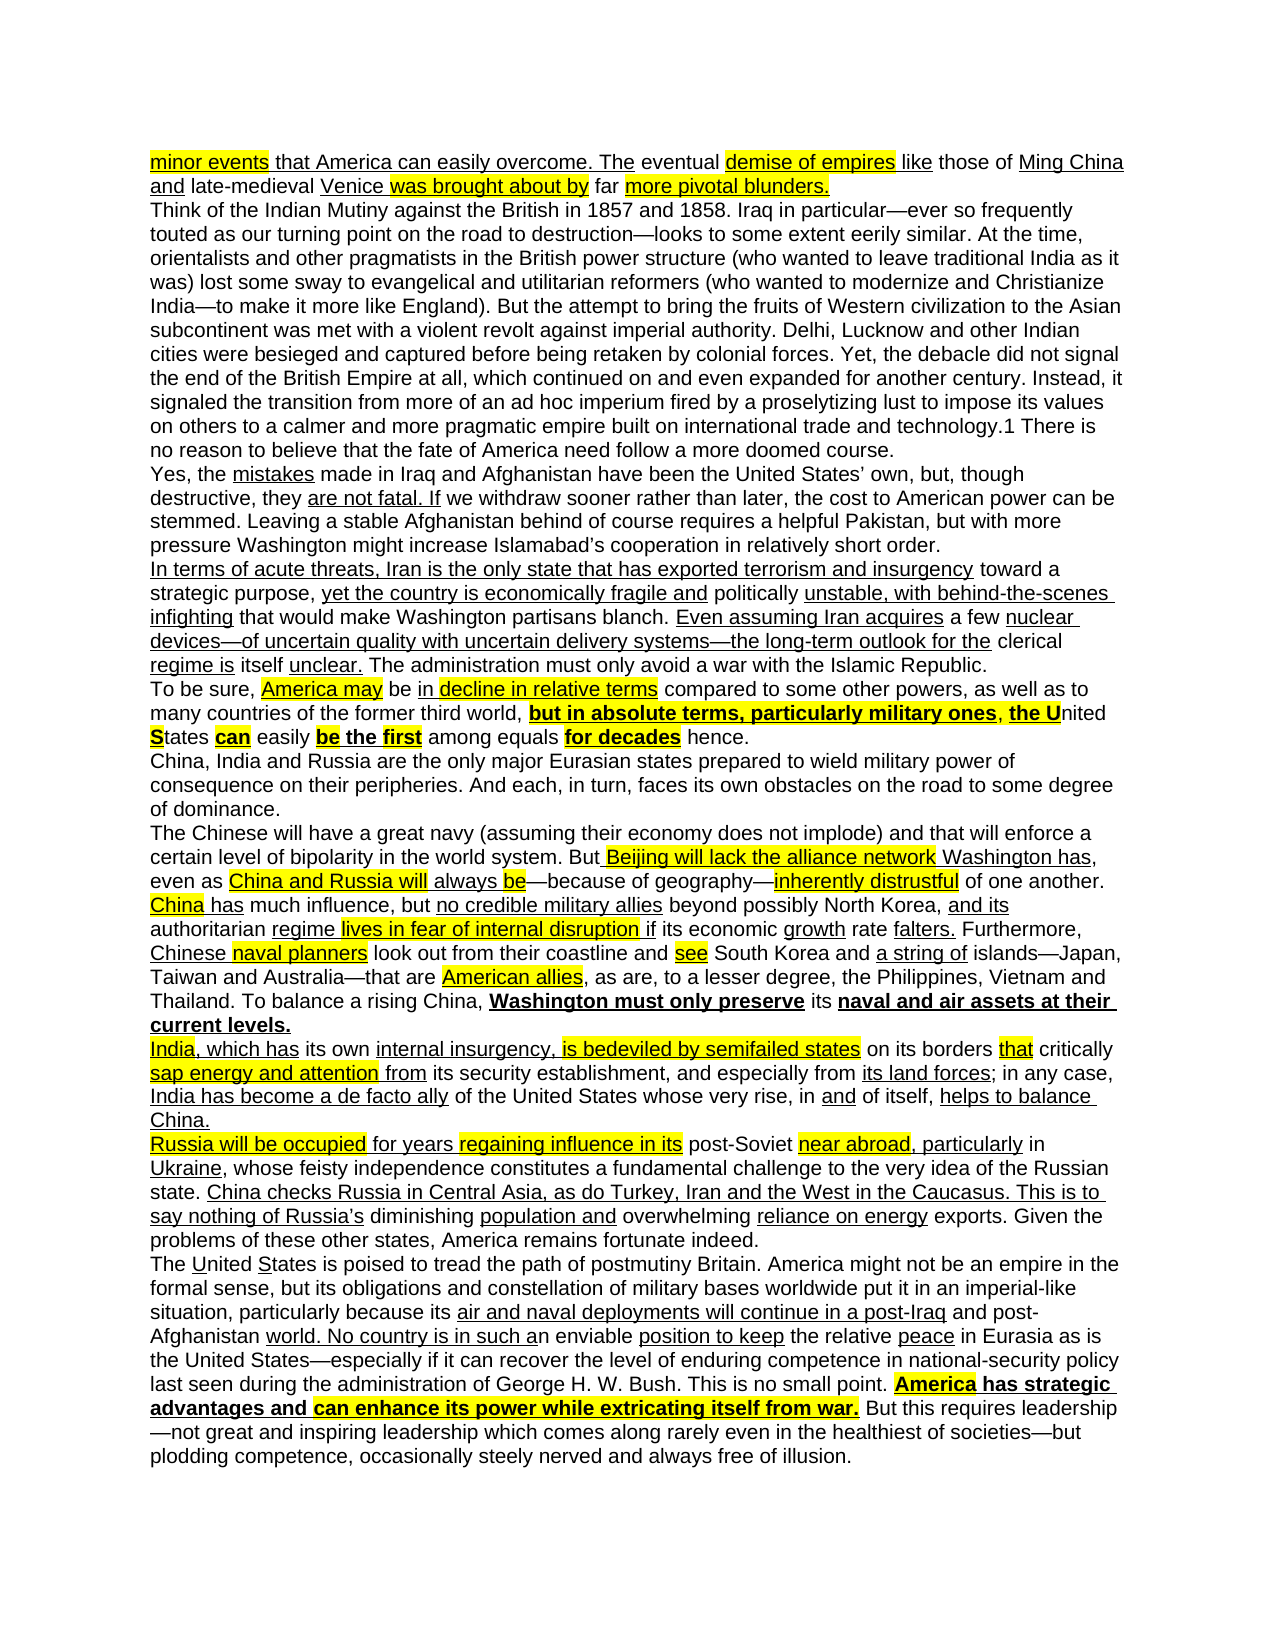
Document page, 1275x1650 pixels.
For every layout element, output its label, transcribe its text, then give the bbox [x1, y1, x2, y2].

text India, which has its own internal insurgency, is bedeviled by semifailed states on its borders that critically sap energy and attention from its security establishment, and especially from its land forces; in any case, India has become a de facto ally of the United States whose very rise, in and of itself, helps to balance China. [150, 1036, 1125, 1132]
text To be sure, America may be in decline in relative terms compared to some other powers, as well as to many countries of the former third world, but in absolute terms, particularly military ones, the United States can easily be the first among equals for decades hence. [658, 677, 1125, 749]
text Think of the Indian Mutiny against the British in 1857 and 1858. Iraq in particular—ever so frequently touted as our turning point on the road to destruction—looks to some extent eerily similar. At the time, orientalists and other pragmatists in the British power structure (who wanted to leave traditional India as it was) lost some sway to evangelical and utilitarian reformers (who wanted to modernize and Christianize India—to make it more like England). But the attempt to bring the fruits of Western civilization to the Asian subcontinent was met with a violent revolt against imperial authority. Delhi, Lucknow and other Indian cities were besieged and captured before being retaken by colonial forces. Yet, the debacle did not signal the end of the British Empire at all, which continued on and even expanded for another century. Instead, it signaled the transition from more of an ad hoc imperium fired by a proselytizing lust to impose its values on others to a calmer and more pragmatic empire built on international trade and technology.1 There is no reason to believe that the fate of America need follow a more doomed course. [150, 198, 1125, 461]
text The United States is poised to tread the path of postmutiny Britain. America might not be an empire in the formal sense, but its obligations and constellation of military bases worldwide put it in an imperial-like situation, particularly because its air and naval deployments will continue in a post-Iraq and post-Afghanistan world. No country is in such an enviable position to keep the relative peace in Eurasia as is the United States—especially if it can recover the level of enduring competence in national-security policy last seen during the administration of George H. W. Bush. This is no small point. America has strategic advantages and can enhance its power while extricating itself from war. But this requires leadership—not great and inspiring leadership which comes along rarely even in the healthiest of societies—but plodding competence, occasionally steely nerved and always free of illusion. [150, 1252, 1125, 1468]
text In terms of acute threats, Iran is the only state that has exported terrorism and insurgency toward a strategic purpose, yet the country is economically fragile and politically unstable, with behind-the-scenes infighting that would make Washington partisans blanch. Even assuming Iran acquires a few nuclear devices—of uncertain quality with uncertain delivery systems—the long-term outlook for the clerical regime is itself unclear. The administration must only avoid a war with the Islamic Republic. [150, 557, 1125, 677]
text Russia will be occupied for years regaining influence in its post-Soviet near abroad, particularly in Ukraine, whose feisty independence constitutes a fundamental challenge to the very idea of the Russian state. China checks Russia in Central Asia, as do Turkey, Iran and the West in the Caucasus. This is to say nothing of Russia’s diminishing population and overwhelming reliance on energy exports. Given the problems of these other states, America remains fortunate indeed. [150, 1132, 1125, 1252]
text To be sure, America may be in decline in relative terms compared to some other powers, as well as to many countries of the former third world, but in absolute terms, particularly military ones, the United States can easily be the first among equals for decades hence. [150, 677, 564, 749]
text Yes, the mistakes made in Iraq and Afghanistan have been the United States’ own, but, though destructive, they are not fatal. If we withdraw sooner rather than later, the cost to American power can be stemmed. Leaving a stable Afghanistan behind of course requires a helpful Pakistan, but with more pressure Washington might increase Islamabad’s cooperation in relatively short order. [150, 461, 1125, 557]
text China, India and Russia are the only major Eurasian states prepared to wield military power of consequence on their peripheries. And each, in turn, faces its own obstacles on the road to some degree of dominance. [150, 749, 1125, 821]
text The Chinese will have a great navy (assuming their economy does not implode) and that will enforce a certain level of bipolarity in the world system. But Beijing will lack the alliance network Washington has, even as China and Russia will always be—because of geography—inherently distrustful of one another. China has much influence, but no credible military allies beyond possibly North Korea, and its authoritarian regime lives in fear of internal disruption if its economic growth rate falters. Furthermore, Chinese naval planners look out from their coastline and see South Korea and a string of islands—Japan, Taiwan and Australia—that are American allies, as are, to a lesser degree, the Philippines, Vietnam and Thailand. To balance a rising China, Washington must only preserve its naval and air assets at their current levels. [150, 821, 1125, 1036]
